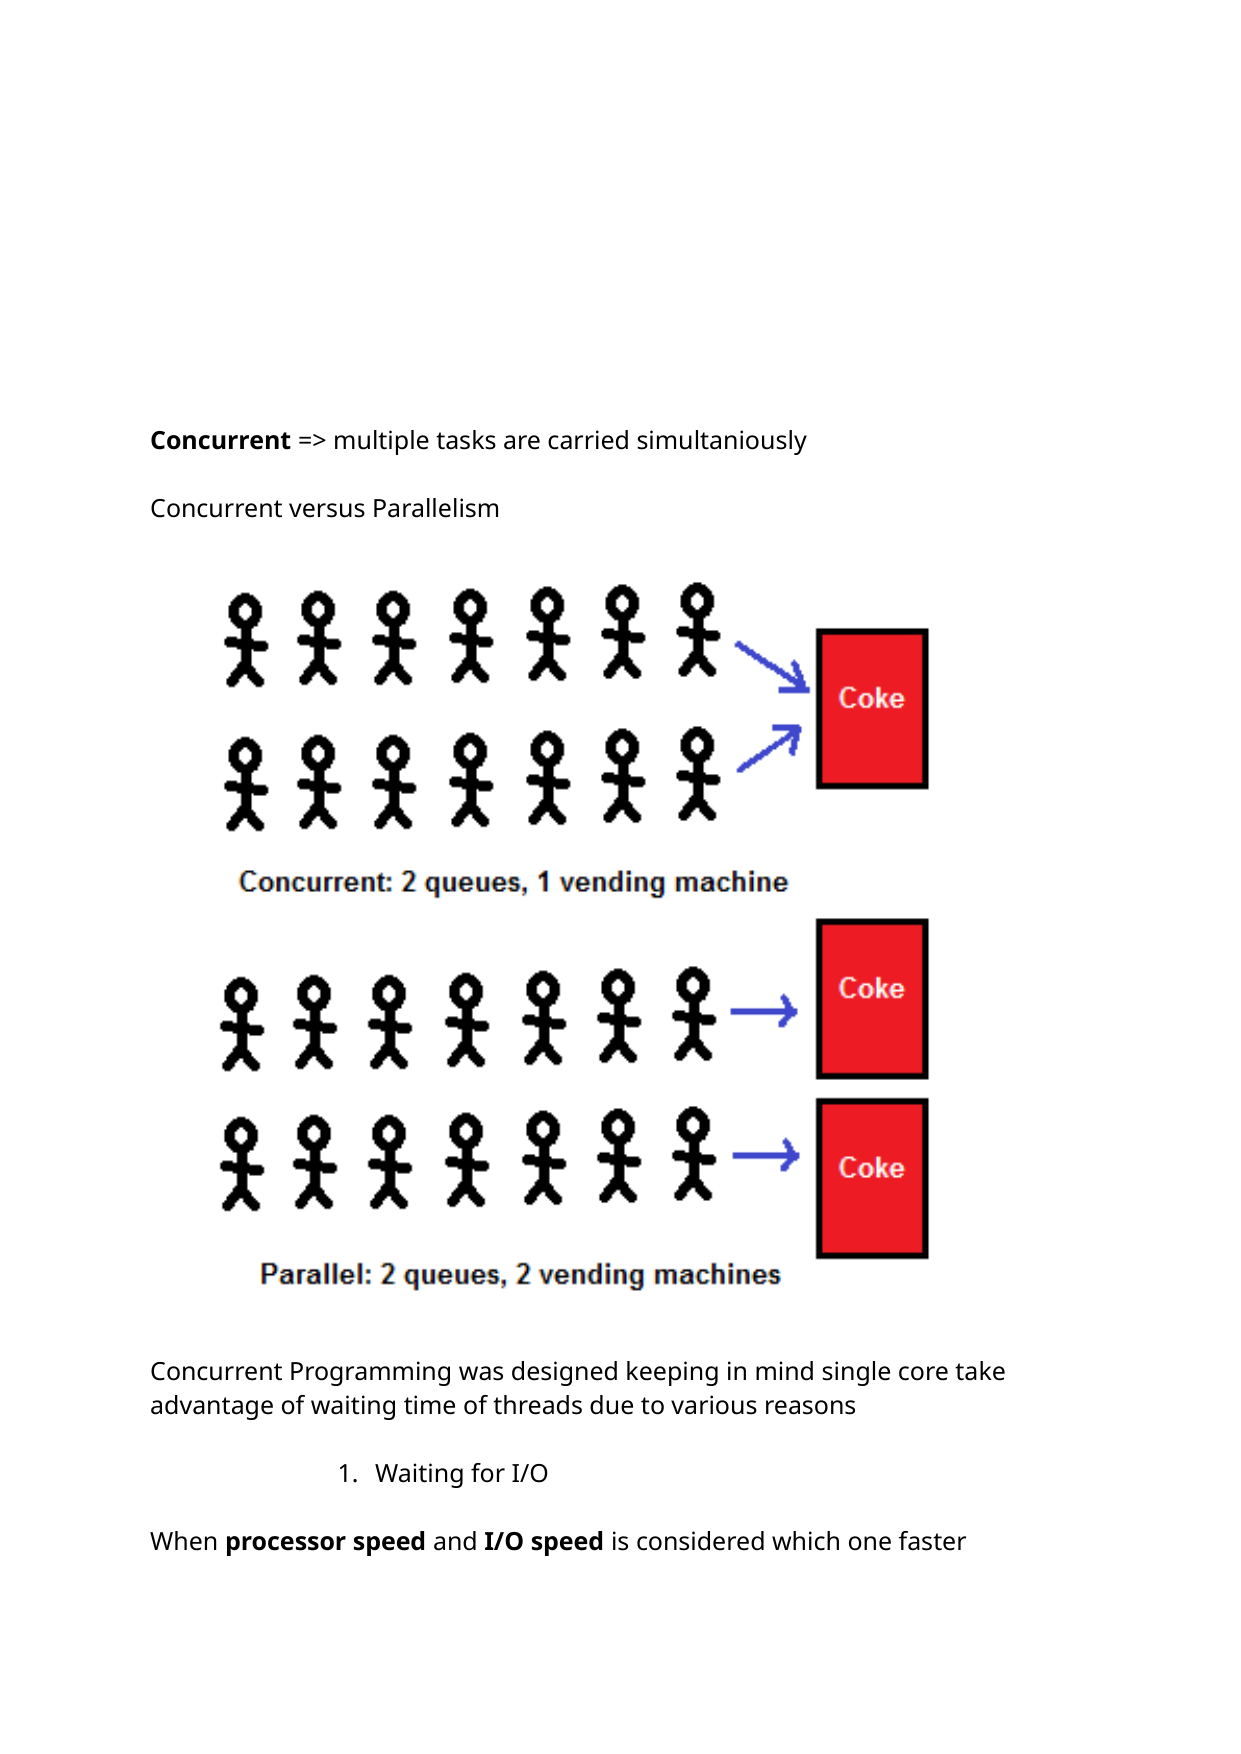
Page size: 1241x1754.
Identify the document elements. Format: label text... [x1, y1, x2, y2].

text Concurrent versus Parallelism [150, 491, 1090, 525]
text Concurrent Programming was designed keeping in mind single core take advantage of waiting time of threads due to various reasons [150, 1354, 1090, 1422]
picture [150, 558, 1002, 1320]
list Waiting for I/O [337, 1456, 1090, 1490]
text Concurrent => multiple tasks are carried simultaniously [150, 422, 1090, 457]
text When processor speed and I/O speed is considered which one faster [150, 1524, 1090, 1558]
